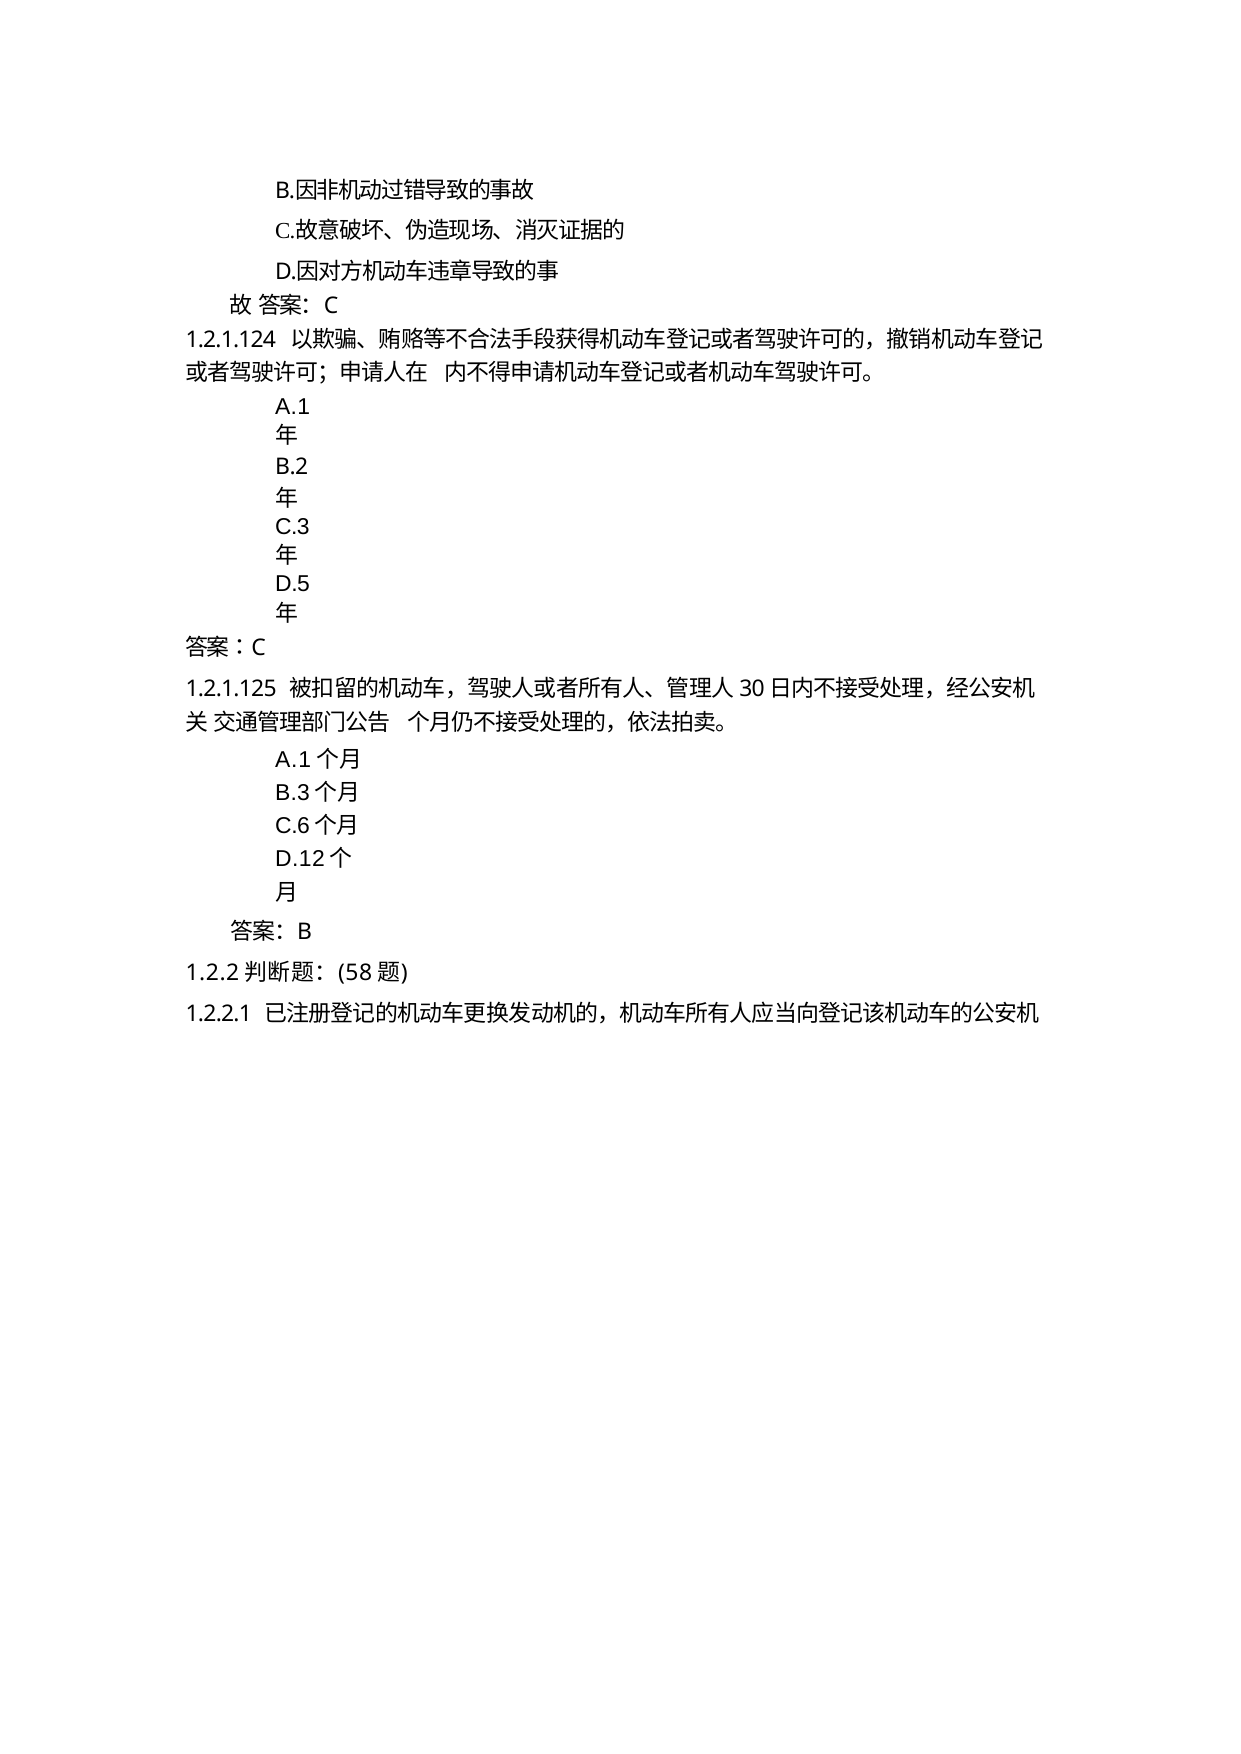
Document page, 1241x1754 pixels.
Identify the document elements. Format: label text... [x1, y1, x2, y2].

text 1.2.1.125 被扣留的机动车，驾驶人或者所有人、管理人30日内不接受处理，经公安机关 交通管理部门公告 个月仍不接受处理的，依法拍卖。 [185, 670, 1052, 737]
text 答案：B [230, 913, 1054, 946]
text D.因对方机动车违章导致的事故 答案：C [229, 253, 579, 320]
text 1.2.2.1 已注册登记的机动车更换发动机的，机动车所有人应当向登记该机动车的公安机 [185, 994, 1054, 1028]
text 1.2.2判断题：(58题) [185, 953, 1054, 987]
text C.故意破坏、伪造现场、消灭证据的 [275, 212, 1054, 246]
text 答案：C [185, 631, 1054, 663]
text 1.2.1.124 以欺骗、贿赂等不合法手段获得机动车登记或者驾驶许可的，撤销机动车登记 或者驾驶许可；申请人在 内不得申请机动车登记或者机动车驾驶许可。 [185, 321, 1052, 387]
text A.1个月 B.3个月 C.6个月 D.12个月 [275, 740, 372, 907]
text B.因非机动过错导致的事故 [275, 172, 1054, 205]
text A.1年 B.2年 C.3年 D.5年 [275, 393, 333, 628]
